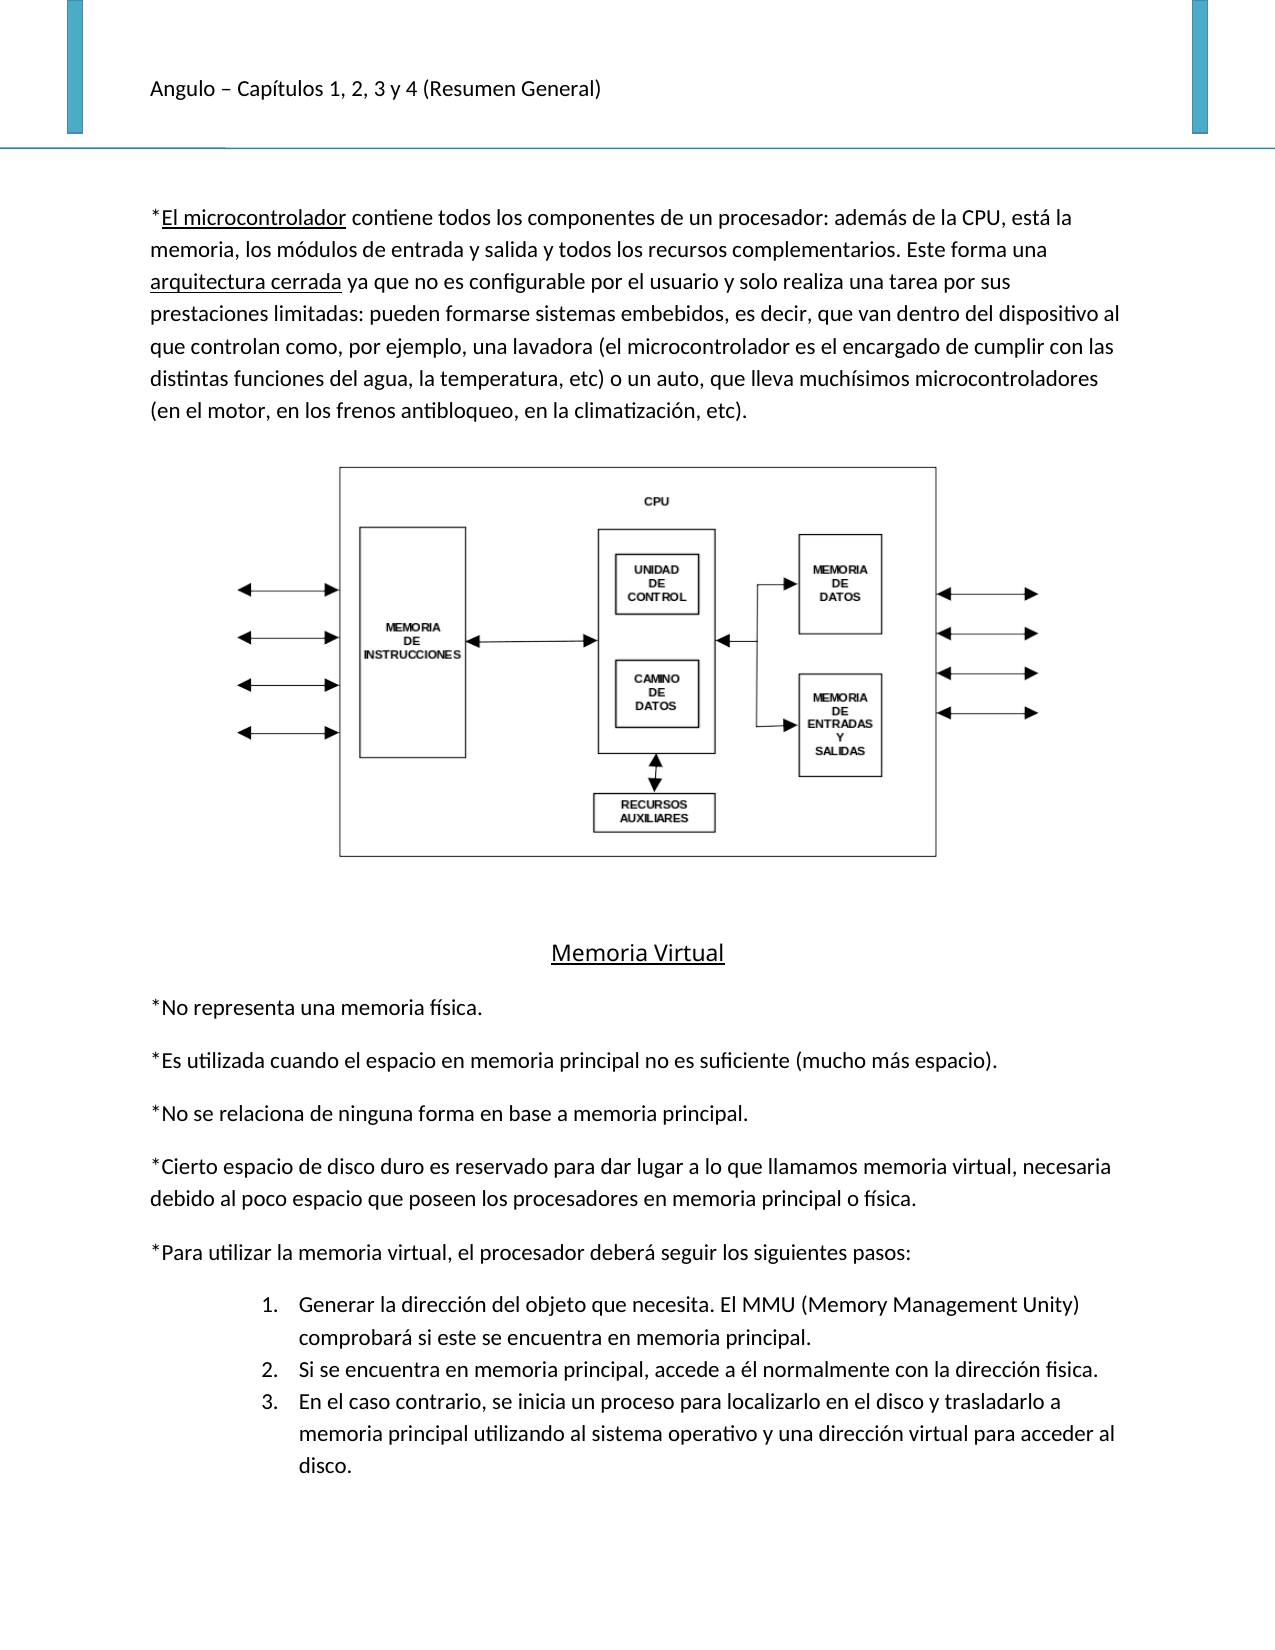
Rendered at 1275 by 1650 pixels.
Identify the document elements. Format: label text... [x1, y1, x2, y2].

list En el caso contrario, se inicia un proceso para localizarlo en el disco y trasladarlo a memoria principal utilizando al sistema operativo y una dirección virtual para acceder al disco. [261, 1387, 1125, 1479]
text *Para utilizar la memoria virtual, el procesador deberá seguir los siguientes pasos: [150, 1238, 1125, 1266]
list Generar la dirección del objeto que necesita. El MMU (Memory Management Unity) comprobará si este se encuentra en memoria principal. [261, 1291, 1125, 1351]
text *No se relaciona de ninguna forma en base a memoria principal. [150, 1099, 1125, 1127]
text *No representa una memoria física. [150, 993, 1125, 1021]
text Memoria Virtual [150, 937, 1125, 968]
text *Cierto espacio de disco duro es reservado para dar lugar a lo que llamamos memoria virtual, necesaria debido al poco espacio que poseen los procesadores en memoria principal o física. [150, 1152, 1125, 1213]
text *El microcontrolador contiene todos los componentes de un procesador: además de la CPU, está la memoria, los módulos de entrada y salida y todos los recursos complementarios. Este forma una arquitectura cerrada ya que no es configurable por el usuario y solo realiza una tarea por sus prestaciones limitadas: pueden formarse sistemas embebidos, es decir, que van dentro del dispositivo al que controlan como, por ejemplo, una lavadora (el microcontrolador es el encargado de cumplir con las distintas funciones del agua, la temperatura, etc) o un auto, que lleva muchísimos microcontroladores (en el motor, en los frenos antibloqueo, en la climatización, etc). [150, 203, 1125, 424]
list Si se encuentra en memoria principal, accede a él normalmente con la dirección fisica. [261, 1355, 1125, 1383]
text *Es utilizada cuando el espacio en memoria principal no es suficiente (mucho más espacio). [150, 1046, 1125, 1074]
